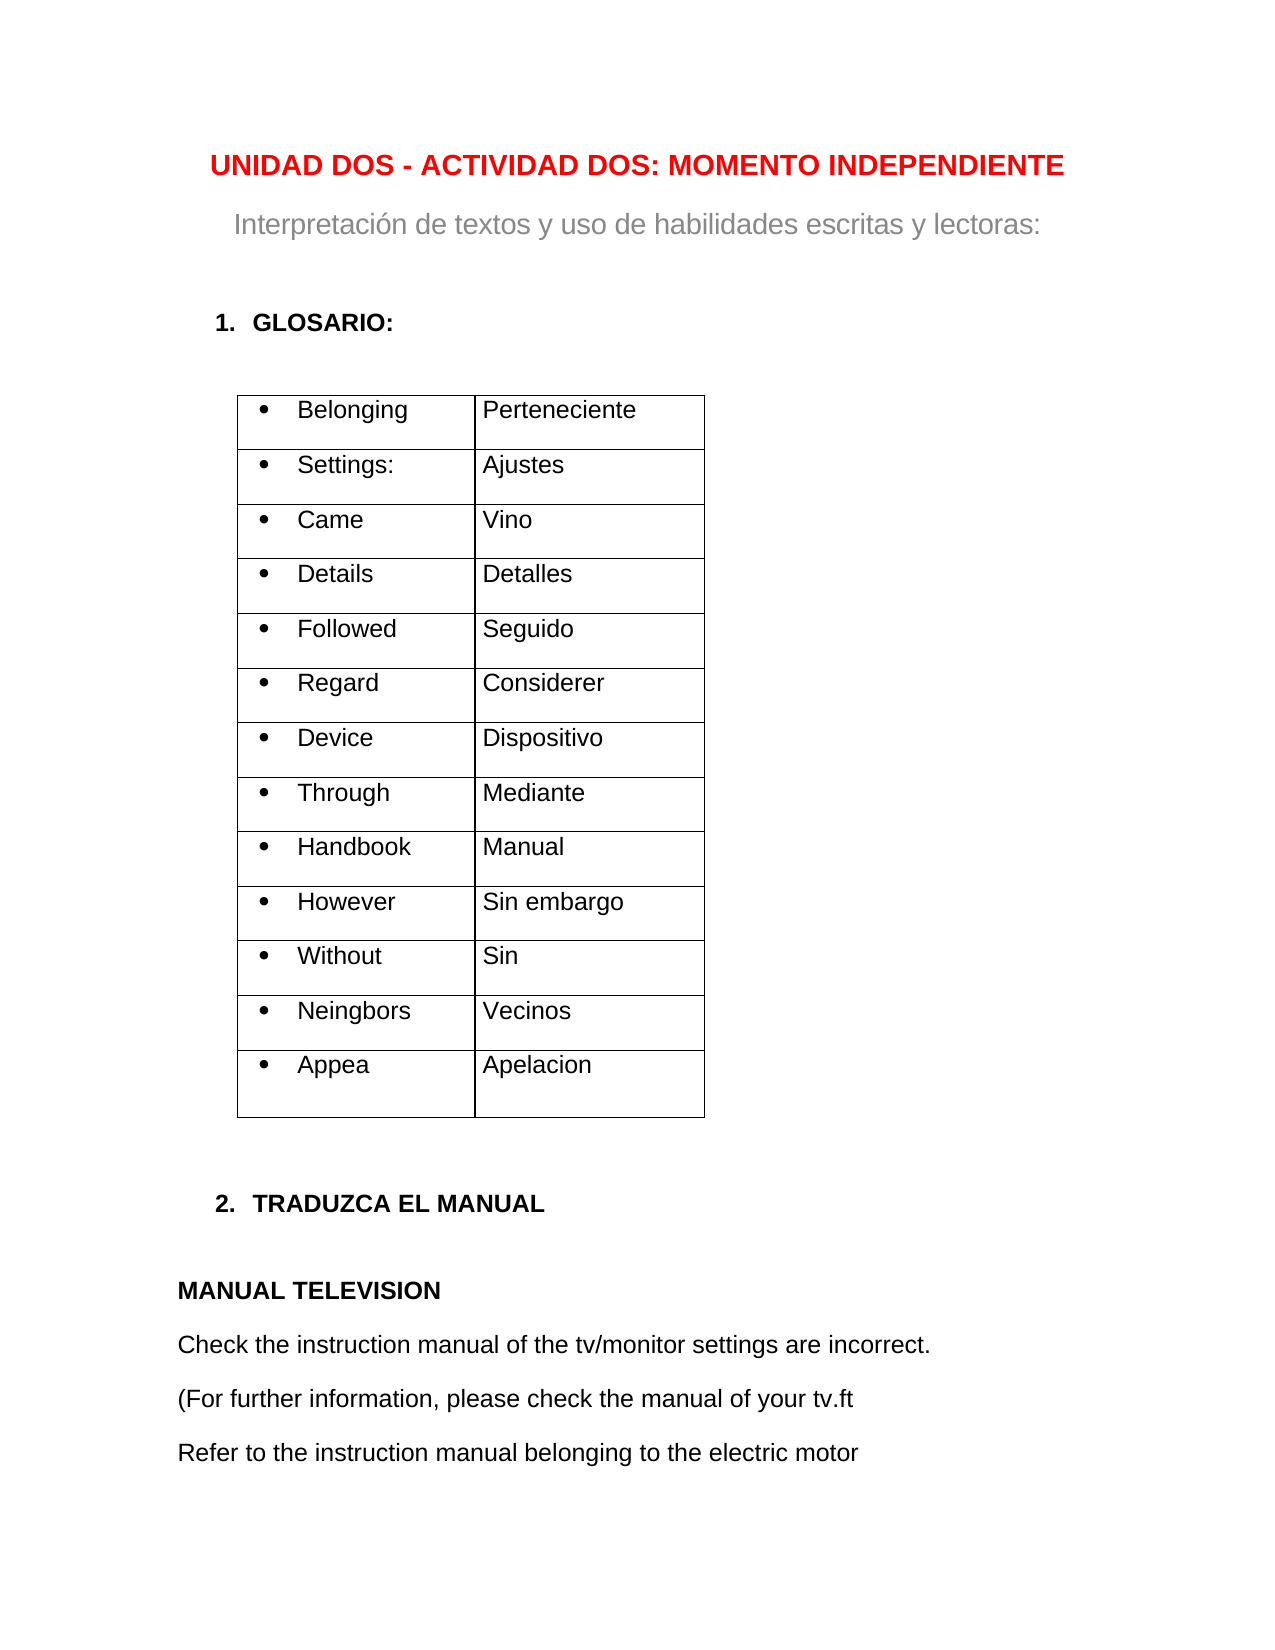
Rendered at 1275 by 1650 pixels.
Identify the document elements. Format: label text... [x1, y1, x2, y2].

text Check the instruction manual of the tv/monitor settings are incorrect. [177, 1330, 1098, 1359]
text Interpretación de textos y uso de habilidades escritas y lectoras: [177, 207, 1098, 241]
table_cell Dispositivo [476, 723, 704, 777]
table_cell Settings: [238, 450, 474, 504]
table_cell Without [238, 941, 474, 995]
table_cell However [238, 887, 474, 940]
table_cell Neingbors [238, 996, 474, 1049]
table_cell Mediante [476, 778, 704, 831]
table_header Belonging [238, 396, 474, 449]
text UNIDAD DOS - ACTIVIDAD DOS: MOMENTO INDEPENDIENTE [177, 148, 1098, 181]
table_cell Ajustes [476, 450, 704, 504]
list TRADUZCA EL MANUAL [215, 1189, 1098, 1218]
table_cell Sin [476, 941, 704, 995]
text MANUAL TELEVISION [177, 1276, 1098, 1305]
table_cell Manual [476, 832, 704, 886]
table_cell Apelacion [476, 1051, 704, 1117]
table_cell Handbook [238, 832, 474, 886]
table_cell Details [238, 559, 474, 613]
text Refer to the instruction manual belonging to the electric motor [177, 1438, 1098, 1466]
table_cell Followed [238, 614, 474, 667]
table_cell Came [238, 505, 474, 558]
table_header Perteneciente [476, 396, 704, 449]
table_cell Vecinos [476, 996, 704, 1049]
text (For further information, please check the manual of your tv.ft [177, 1384, 1098, 1413]
table_cell Considerer [476, 669, 704, 722]
table_cell Vino [476, 505, 704, 558]
table_cell Detalles [476, 559, 704, 613]
table_cell Regard [238, 669, 474, 722]
table_cell Seguido [476, 614, 704, 667]
table_cell Device [238, 723, 474, 777]
table_cell Sin embargo [476, 887, 704, 940]
table_cell Through [238, 778, 474, 831]
list GLOSARIO: [215, 308, 1098, 336]
table_cell Appea [238, 1051, 474, 1117]
